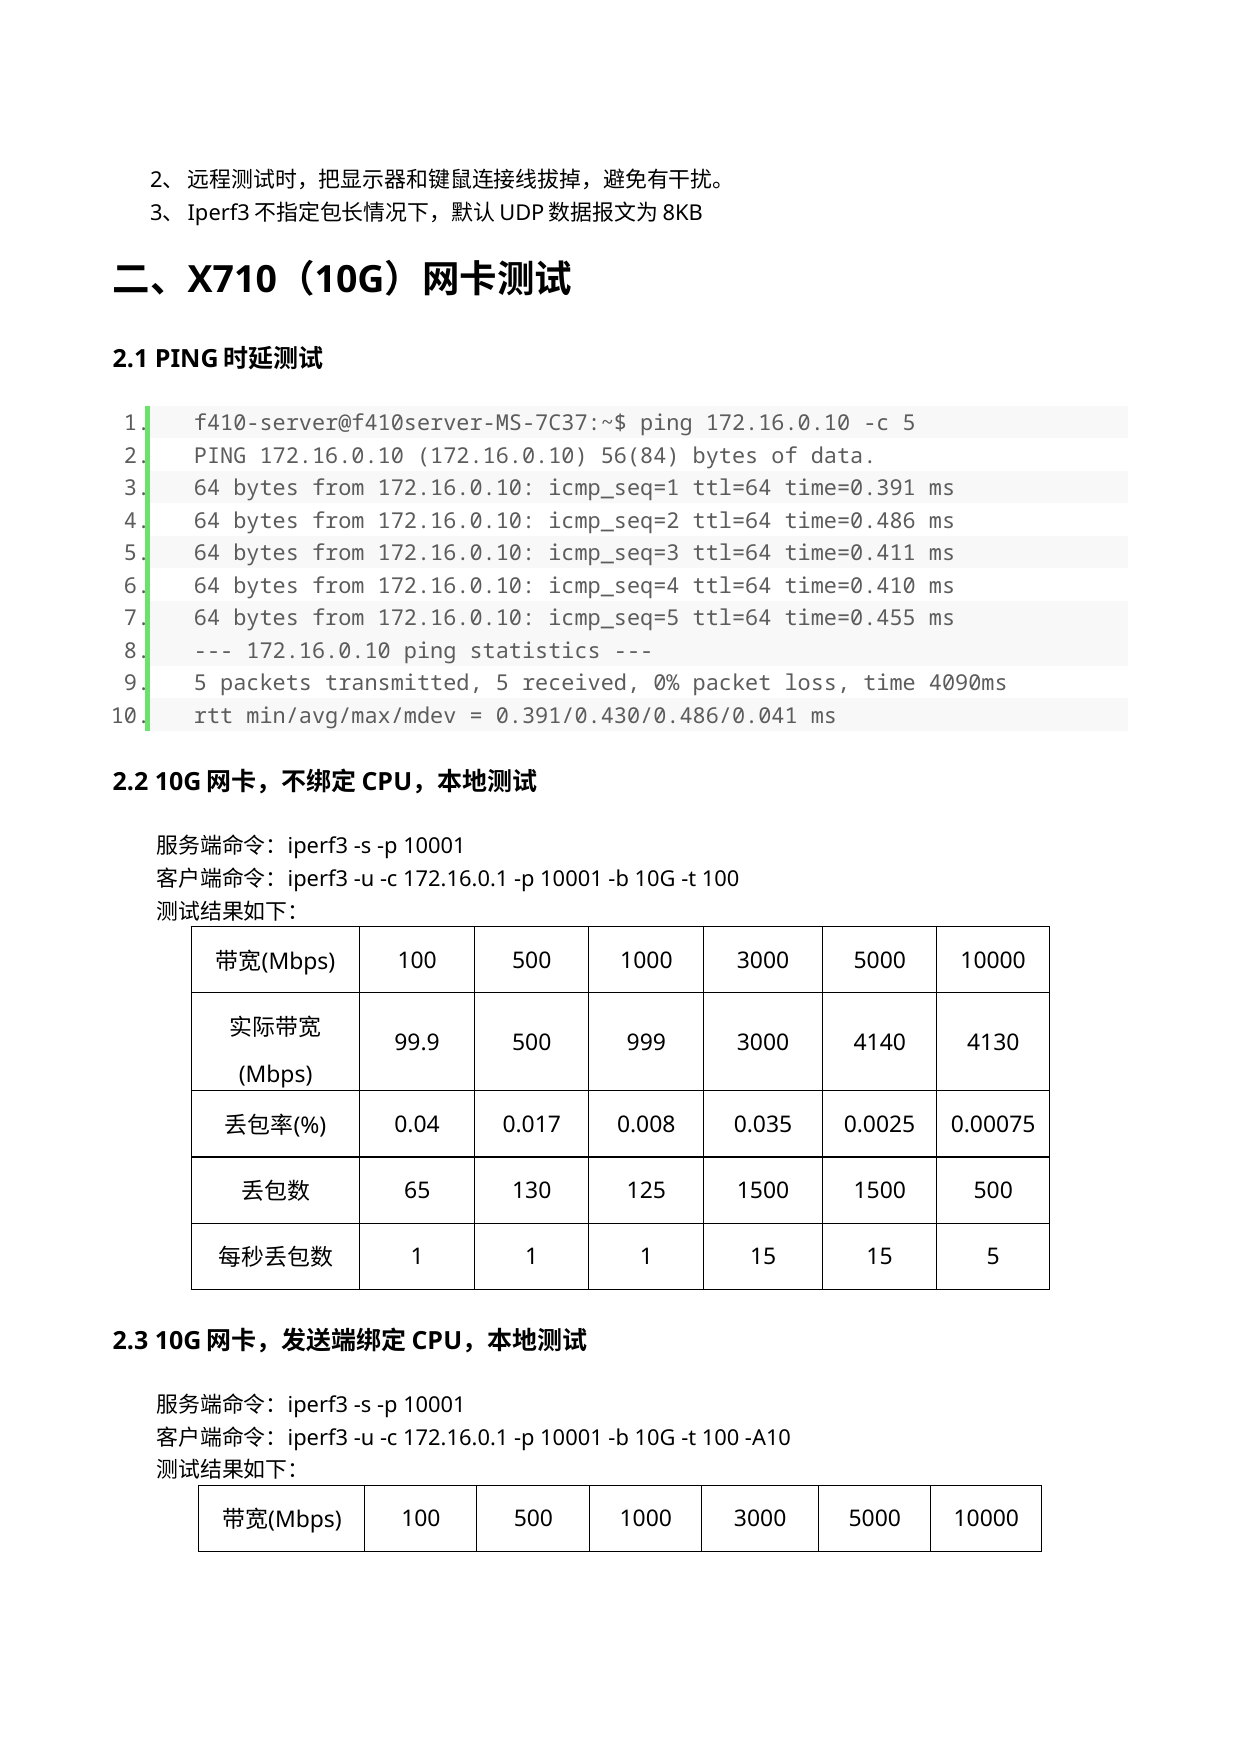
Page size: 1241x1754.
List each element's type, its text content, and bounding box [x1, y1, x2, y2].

table_header 1000 [589, 927, 703, 992]
table_cell 1 [360, 1224, 474, 1288]
table_cell 1500 [704, 1158, 822, 1222]
text 服务端命令：iperf3 -s -p 10001 [156, 1387, 1128, 1419]
table_cell 0.017 [475, 1091, 588, 1156]
table_header 5000 [823, 927, 936, 992]
table_cell 5 [937, 1224, 1049, 1288]
text 测试结果如下： [156, 1452, 1128, 1484]
table_cell 实际带宽(Mbps) [192, 993, 359, 1090]
list 5 packets transmitted, 5 received, 0% packet loss, time 4090ms [150, 666, 1128, 698]
list 64 bytes from 172.16.0.10: icmp_seq=3 ttl=64 time=0.411 ms [150, 536, 1128, 568]
table_cell 3000 [704, 993, 822, 1090]
list 远程测试时，把显示器和键鼠连接线拔掉，避免有干扰。 [150, 162, 1128, 194]
table_header 100 [365, 1486, 476, 1551]
table_cell 0.00075 [937, 1091, 1049, 1156]
table_header 500 [477, 1486, 589, 1551]
table_cell 999 [589, 993, 703, 1090]
table_cell 1 [475, 1224, 588, 1288]
table_header 带宽(Mbps) [199, 1486, 364, 1551]
list 64 bytes from 172.16.0.10: icmp_seq=4 ttl=64 time=0.410 ms [150, 568, 1128, 601]
table_header 1000 [590, 1486, 701, 1551]
table_cell 99.9 [360, 993, 474, 1090]
table_header 3000 [702, 1486, 818, 1551]
table_cell 500 [475, 993, 588, 1090]
table_header 带宽(Mbps) [192, 927, 359, 992]
list 64 bytes from 172.16.0.10: icmp_seq=1 ttl=64 time=0.391 ms [150, 471, 1128, 503]
table_cell 15 [704, 1224, 822, 1288]
table_header 10000 [931, 1486, 1041, 1551]
table_header 500 [475, 927, 588, 992]
table_cell 1 [589, 1224, 703, 1288]
table_cell 4130 [937, 993, 1049, 1090]
subtitle 2.2 10G网卡，不绑定CPU，本地测试 [112, 747, 1128, 812]
list 64 bytes from 172.16.0.10: icmp_seq=5 ttl=64 time=0.455 ms [150, 601, 1128, 633]
text 客户端命令：iperf3 -u -c 172.16.0.1 -p 10001 -b 10G -t 100 -A10 [156, 1419, 1128, 1452]
table_cell 0.04 [360, 1091, 474, 1156]
table_cell 4140 [823, 993, 936, 1090]
subtitle 二、X710（10G）网卡测试 [112, 243, 1128, 308]
table_cell 1500 [823, 1158, 936, 1222]
table_header 10000 [937, 927, 1049, 992]
table_cell 每秒丢包数 [192, 1224, 359, 1288]
table_header 3000 [704, 927, 822, 992]
table_cell 125 [589, 1158, 703, 1222]
table_cell 500 [937, 1158, 1049, 1222]
list --- 172.16.0.10 ping statistics --- [150, 633, 1128, 666]
table_cell 130 [475, 1158, 588, 1222]
list PING 172.16.0.10 (172.16.0.10) 56(84) bytes of data. [150, 438, 1128, 471]
text 客户端命令：iperf3 -u -c 172.16.0.1 -p 10001 -b 10G -t 100 [156, 861, 1128, 893]
subtitle 2.1 PING时延测试 [112, 324, 1128, 389]
table_cell 丢包数 [192, 1158, 359, 1222]
table_cell 15 [823, 1224, 936, 1288]
table_cell 0.035 [704, 1091, 822, 1156]
table_cell 0.0025 [823, 1091, 936, 1156]
subtitle 2.3 10G网卡，发送端绑定CPU，本地测试 [112, 1306, 1128, 1371]
text 服务端命令：iperf3 -s -p 10001 [156, 828, 1128, 861]
list 64 bytes from 172.16.0.10: icmp_seq=2 ttl=64 time=0.486 ms [150, 503, 1128, 536]
list rtt min/avg/max/mdev = 0.391/0.430/0.486/0.041 ms [150, 698, 1128, 731]
table_cell 0.008 [589, 1091, 703, 1156]
table_header 100 [360, 927, 474, 992]
table_cell 丢包率(%) [192, 1091, 359, 1156]
table_header 5000 [819, 1486, 930, 1551]
table_cell 65 [360, 1158, 474, 1222]
list f410-server@f410server-MS-7C37:~$ ping 172.16.0.10 -c 5 [150, 406, 1128, 438]
list Iperf3不指定包长情况下，默认UDP数据报文为8KB [150, 194, 1128, 227]
text 测试结果如下： [112, 893, 1128, 926]
